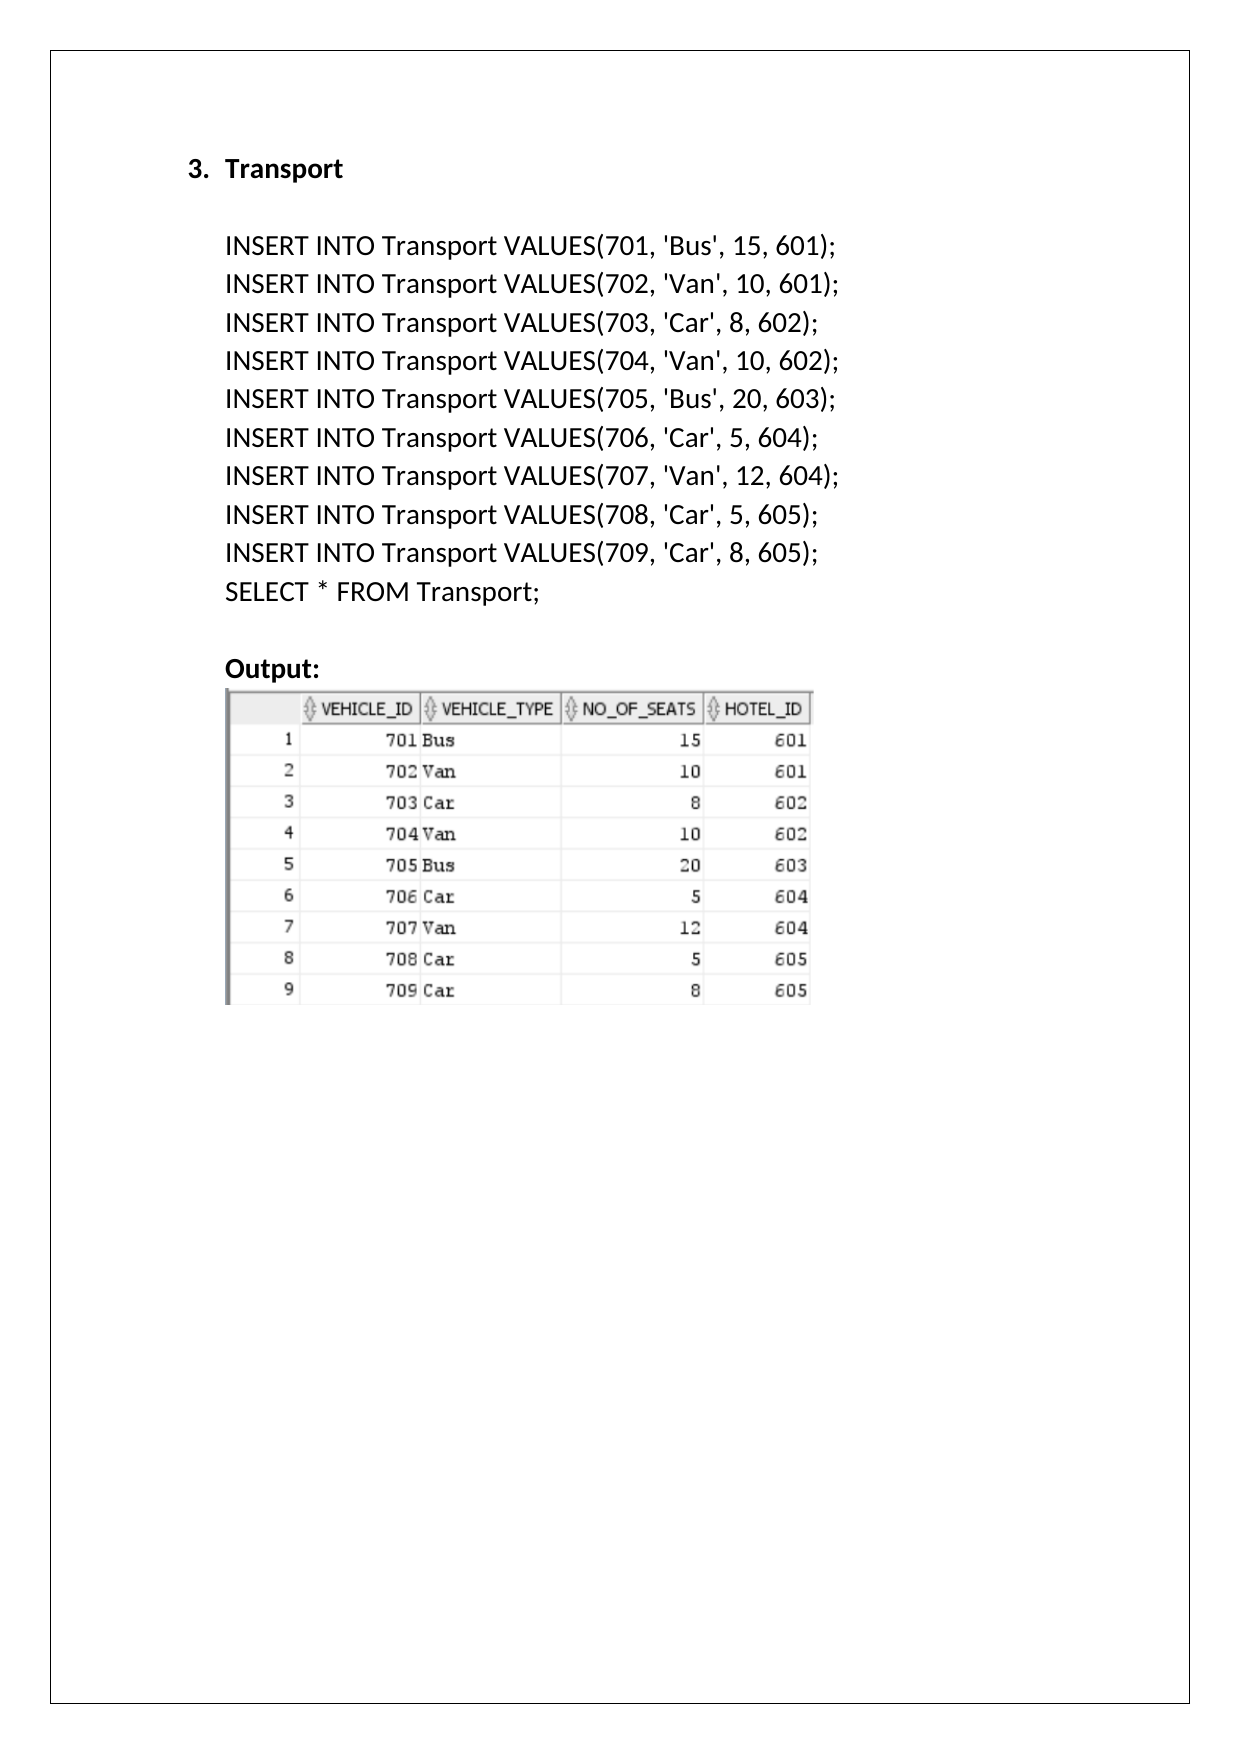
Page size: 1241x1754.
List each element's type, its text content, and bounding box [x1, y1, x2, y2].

list INSERT INTO Transport VALUES(705, 'Bus', 20, 603); [225, 381, 1090, 416]
list SELECT * FROM Transport; [225, 573, 1090, 608]
list INSERT INTO Transport VALUES(704, 'Van', 10, 602); [225, 342, 1090, 378]
picture [225, 688, 814, 1005]
list INSERT INTO Transport VALUES(702, 'Van', 10, 601); [225, 265, 1090, 301]
list INSERT INTO Transport VALUES(708, 'Car', 5, 605); [225, 496, 1090, 532]
list Output: [225, 650, 1090, 685]
list INSERT INTO Transport VALUES(707, 'Van', 12, 604); [225, 457, 1090, 493]
list INSERT INTO Transport VALUES(709, 'Car', 8, 605); [225, 534, 1090, 570]
list Transport [187, 150, 1090, 186]
list INSERT INTO Transport VALUES(703, 'Car', 8, 602); [225, 304, 1090, 339]
list INSERT INTO Transport VALUES(706, 'Car', 5, 604); [225, 419, 1090, 455]
list INSERT INTO Transport VALUES(701, 'Bus', 15, 601); [225, 227, 1090, 262]
